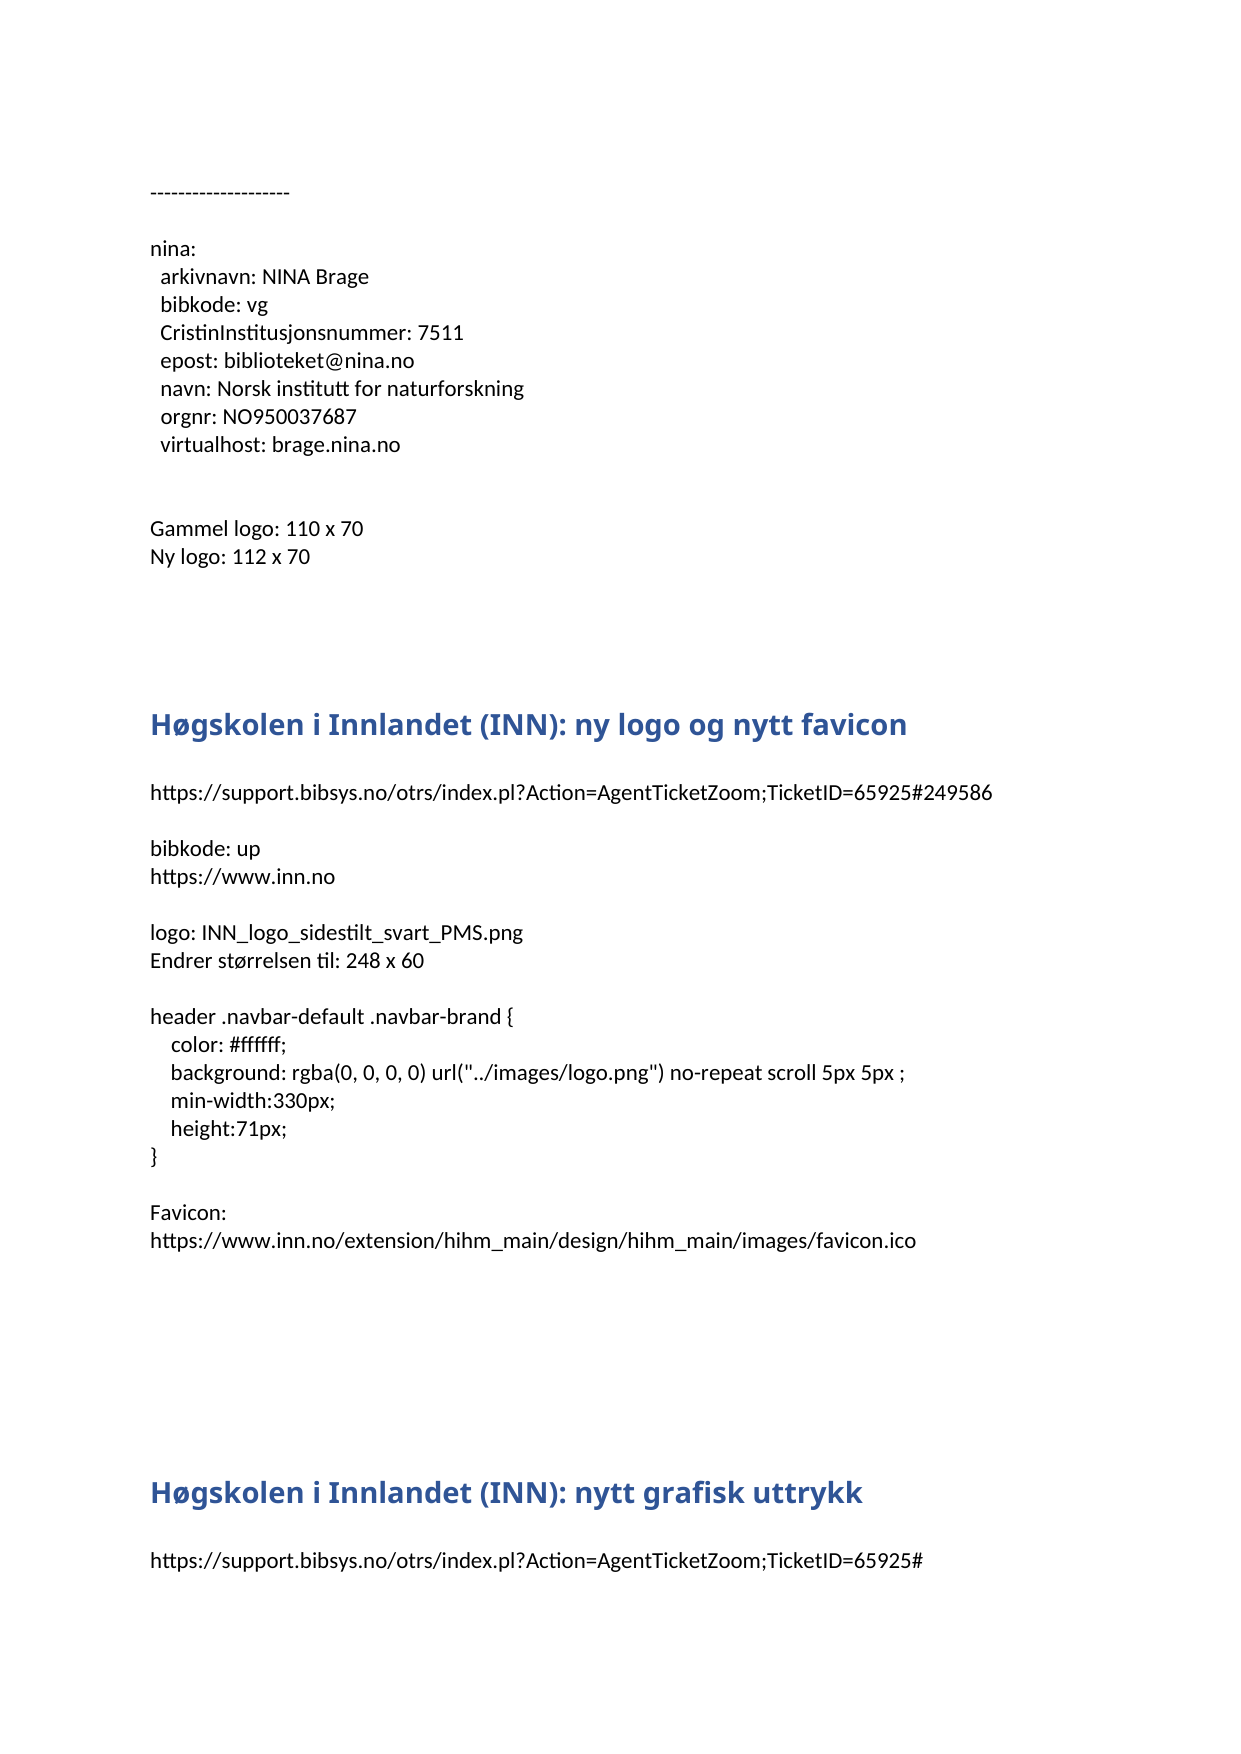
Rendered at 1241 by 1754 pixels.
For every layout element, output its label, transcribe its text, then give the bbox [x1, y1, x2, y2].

text https://support.bibsys.no/otrs/index.pl?Action=AgentTicketZoom;TicketID=65925# [150, 1546, 1090, 1574]
text Gammel logo: 110 x 70 [150, 514, 1090, 542]
text height:71px; [150, 1114, 1090, 1142]
text } [150, 1142, 1090, 1170]
text nina: [150, 234, 1090, 262]
text arkivnavn: NINA Brage [150, 262, 1090, 290]
text header .navbar-default .navbar-brand { [150, 1002, 1090, 1030]
text background: rgba(0, 0, 0, 0) url("../images/logo.png") no-repeat scroll 5px 5px ; [150, 1058, 1090, 1086]
text virtualhost: brage.nina.no [150, 430, 1090, 458]
text -------------------- [150, 178, 1090, 206]
text bibkode: vg [150, 290, 1090, 318]
text Favicon: [150, 1198, 1090, 1226]
text CristinInstitusjonsnummer: 7511 [150, 318, 1090, 346]
text https://www.inn.no/extension/hihm_main/design/hihm_main/images/favicon.ico [150, 1226, 1090, 1254]
text https://www.inn.no [150, 862, 1090, 890]
text color: #ffffff; [150, 1030, 1090, 1058]
text min-width:330px; [150, 1086, 1090, 1114]
text https://support.bibsys.no/otrs/index.pl?Action=AgentTicketZoom;TicketID=65925#249586 [150, 778, 1090, 806]
subtitle Høgskolen i Innlandet (INN): ny logo og nytt favicon [150, 704, 1090, 744]
text navn: Norsk institutt for naturforskning [150, 374, 1090, 402]
text epost: biblioteket@nina.no [150, 346, 1090, 374]
text Endrer størrelsen til: 248 x 60 [150, 946, 1090, 974]
text Ny logo: 112 x 70 [150, 542, 1090, 570]
text orgnr: NO950037687 [150, 402, 1090, 430]
text bibkode: up [150, 834, 1090, 862]
text logo: INN_logo_sidestilt_svart_PMS.png [150, 918, 1090, 946]
subtitle Høgskolen i Innlandet (INN): nytt grafisk uttrykk [150, 1472, 1090, 1512]
